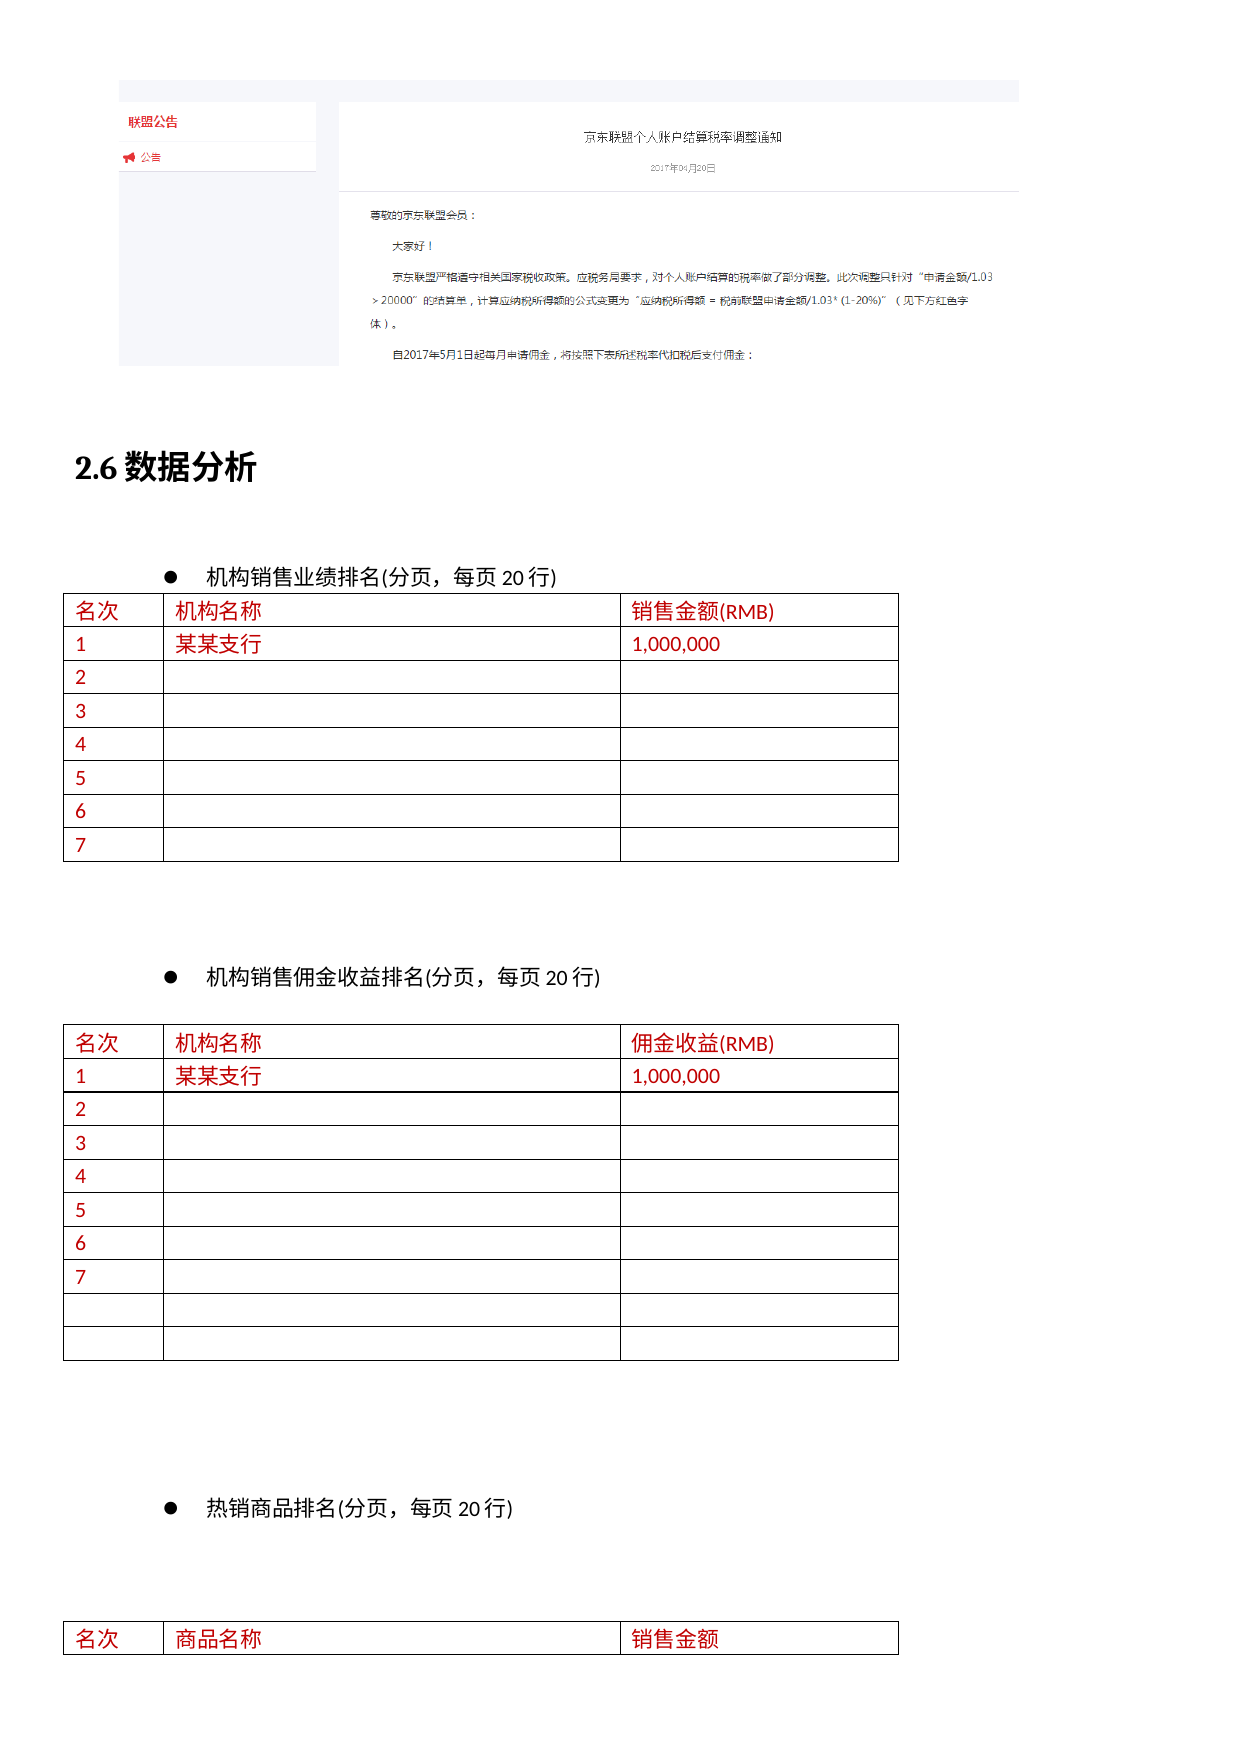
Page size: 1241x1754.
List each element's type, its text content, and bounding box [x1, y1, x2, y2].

table_cell 1 [64, 627, 163, 659]
table_cell [164, 694, 620, 727]
table_cell [164, 1160, 620, 1192]
table_cell [621, 1093, 898, 1125]
table_cell [621, 1294, 898, 1326]
table_cell 3 [64, 1126, 163, 1158]
table_cell [64, 1294, 163, 1326]
list 热销商品排名(分页，每页20行) [162, 1491, 1165, 1523]
table_cell 3 [64, 694, 163, 727]
table_cell 1,000,000 [621, 627, 898, 659]
table_header 机构名称 [164, 594, 620, 626]
table_cell [164, 728, 620, 760]
table_header 名次 [64, 1622, 163, 1654]
table_cell 5 [64, 1193, 163, 1226]
table_cell [164, 1294, 620, 1326]
table_cell [621, 1260, 898, 1293]
table_header 佣金收益(RMB) [621, 1025, 898, 1058]
table_cell 6 [64, 1227, 163, 1259]
table_header 名次 [64, 1025, 163, 1058]
table_cell [621, 1126, 898, 1158]
table_cell [164, 1193, 620, 1226]
table_cell 1,000,000 [621, 1059, 898, 1091]
list 机构销售佣金收益排名(分页，每页20行) [162, 959, 1165, 992]
table_cell 2 [64, 661, 163, 693]
table_cell [621, 661, 898, 693]
table_cell [164, 1327, 620, 1360]
table_cell 6 [64, 795, 163, 827]
table_cell 4 [64, 728, 163, 760]
table_cell [621, 828, 898, 861]
table_cell [621, 795, 898, 827]
table_cell [621, 694, 898, 727]
table_cell 7 [64, 1260, 163, 1293]
table_cell [64, 1327, 163, 1360]
table_cell 4 [64, 1160, 163, 1192]
table_cell [621, 728, 898, 760]
table_cell [164, 1126, 620, 1158]
table_cell [621, 1227, 898, 1259]
table_cell 某某支行 [164, 627, 620, 659]
table_cell 2 [64, 1093, 163, 1125]
table_cell [164, 1093, 620, 1125]
table_header 商品名称 [164, 1622, 620, 1654]
table_cell 某某支行 [164, 1059, 620, 1091]
subtitle 2.6数据分析 [75, 433, 1165, 498]
table_cell [164, 795, 620, 827]
table_cell 1 [64, 1059, 163, 1091]
table_cell [621, 761, 898, 794]
table_cell [621, 1327, 898, 1360]
table_cell 5 [64, 761, 163, 794]
table_header 销售金额(RMB) [621, 594, 898, 626]
table_header 名次 [64, 594, 163, 626]
table_header 机构名称 [164, 1025, 620, 1058]
table_header 销售金额 [621, 1622, 898, 1654]
table_cell [621, 1160, 898, 1192]
table_cell [164, 661, 620, 693]
table_cell [621, 1193, 898, 1226]
picture [118, 80, 1019, 366]
list 机构销售业绩排名(分页，每页20行) [162, 560, 1165, 592]
table_cell 7 [64, 828, 163, 861]
table_cell [164, 828, 620, 861]
table_cell [164, 1227, 620, 1259]
table_cell [164, 1260, 620, 1293]
table_cell [164, 761, 620, 794]
